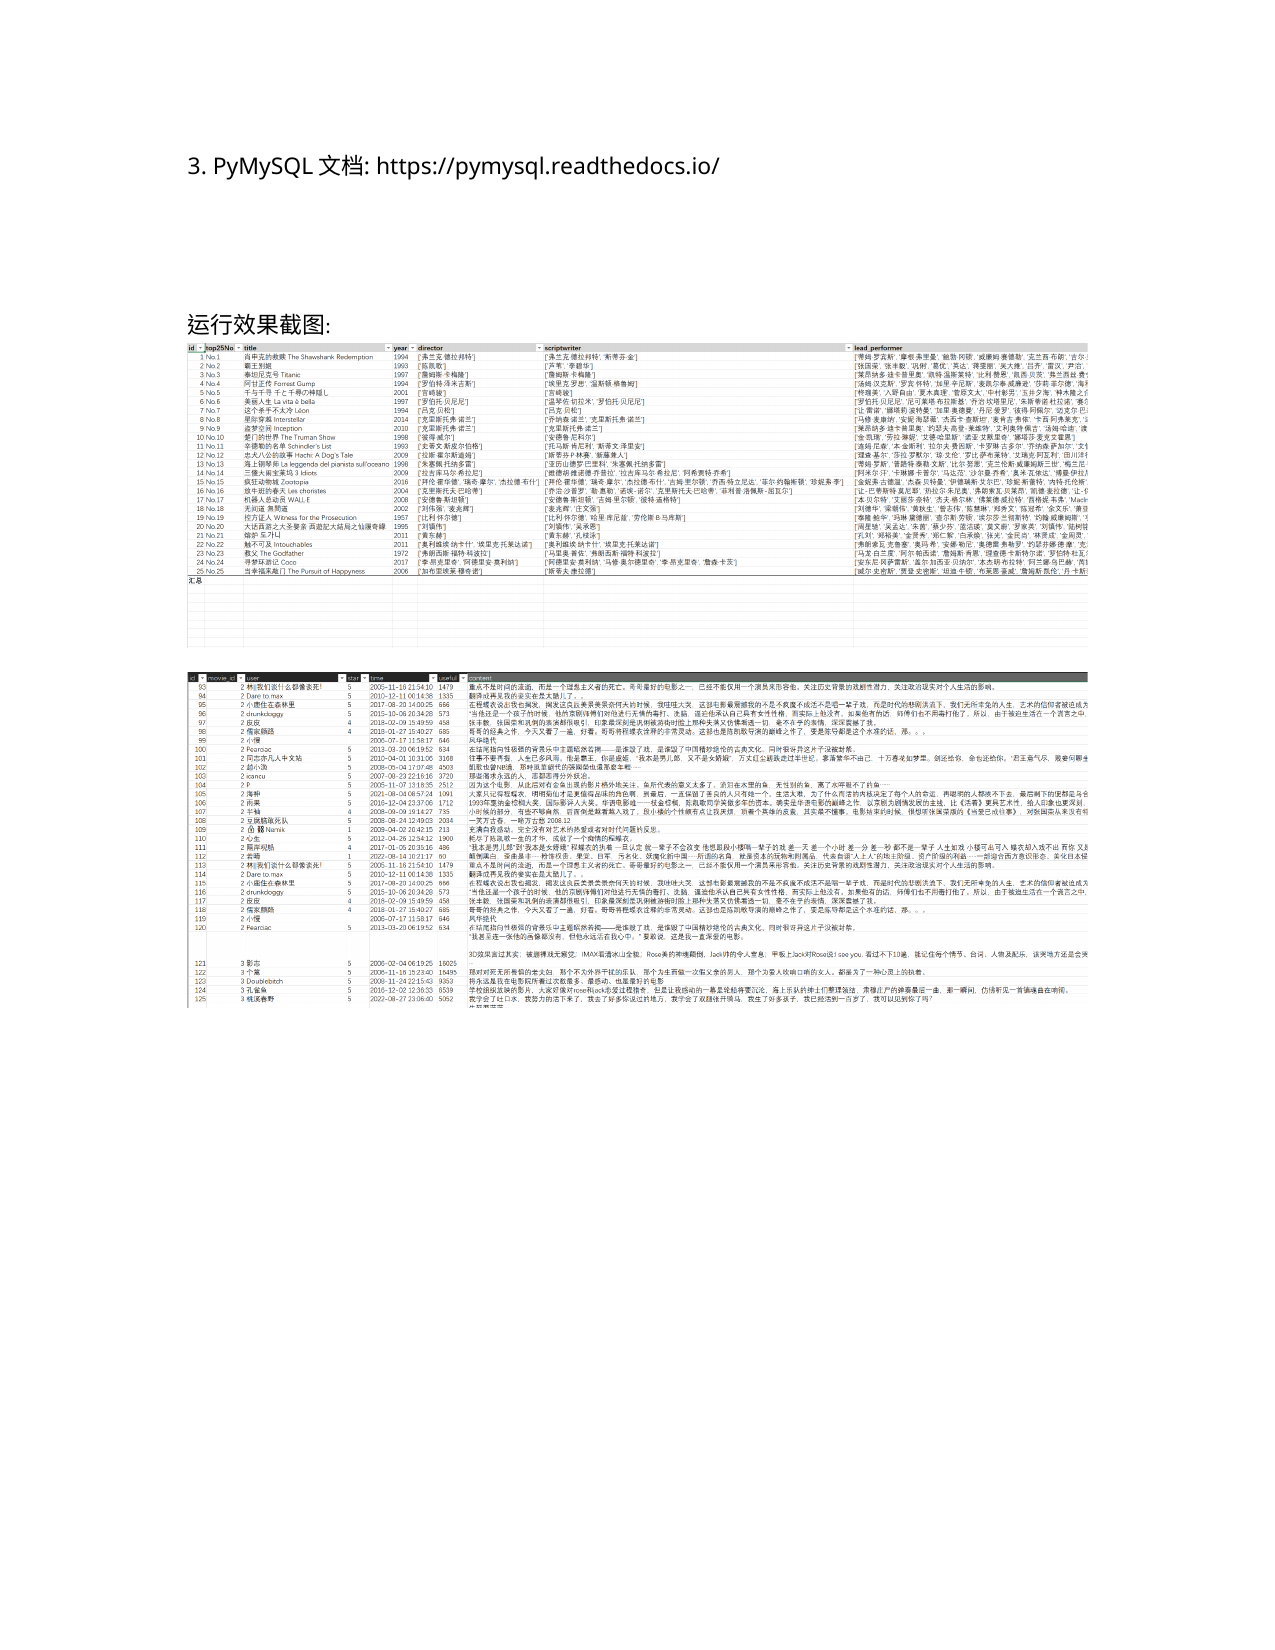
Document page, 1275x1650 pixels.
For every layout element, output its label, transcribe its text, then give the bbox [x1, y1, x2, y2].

text 运行效果截图: [187, 309, 1087, 343]
picture [187, 672, 1088, 1008]
text 3. PyMySQL文档: https://pymysql.readthedocs.io/ [187, 150, 1087, 181]
picture [187, 343, 1088, 648]
